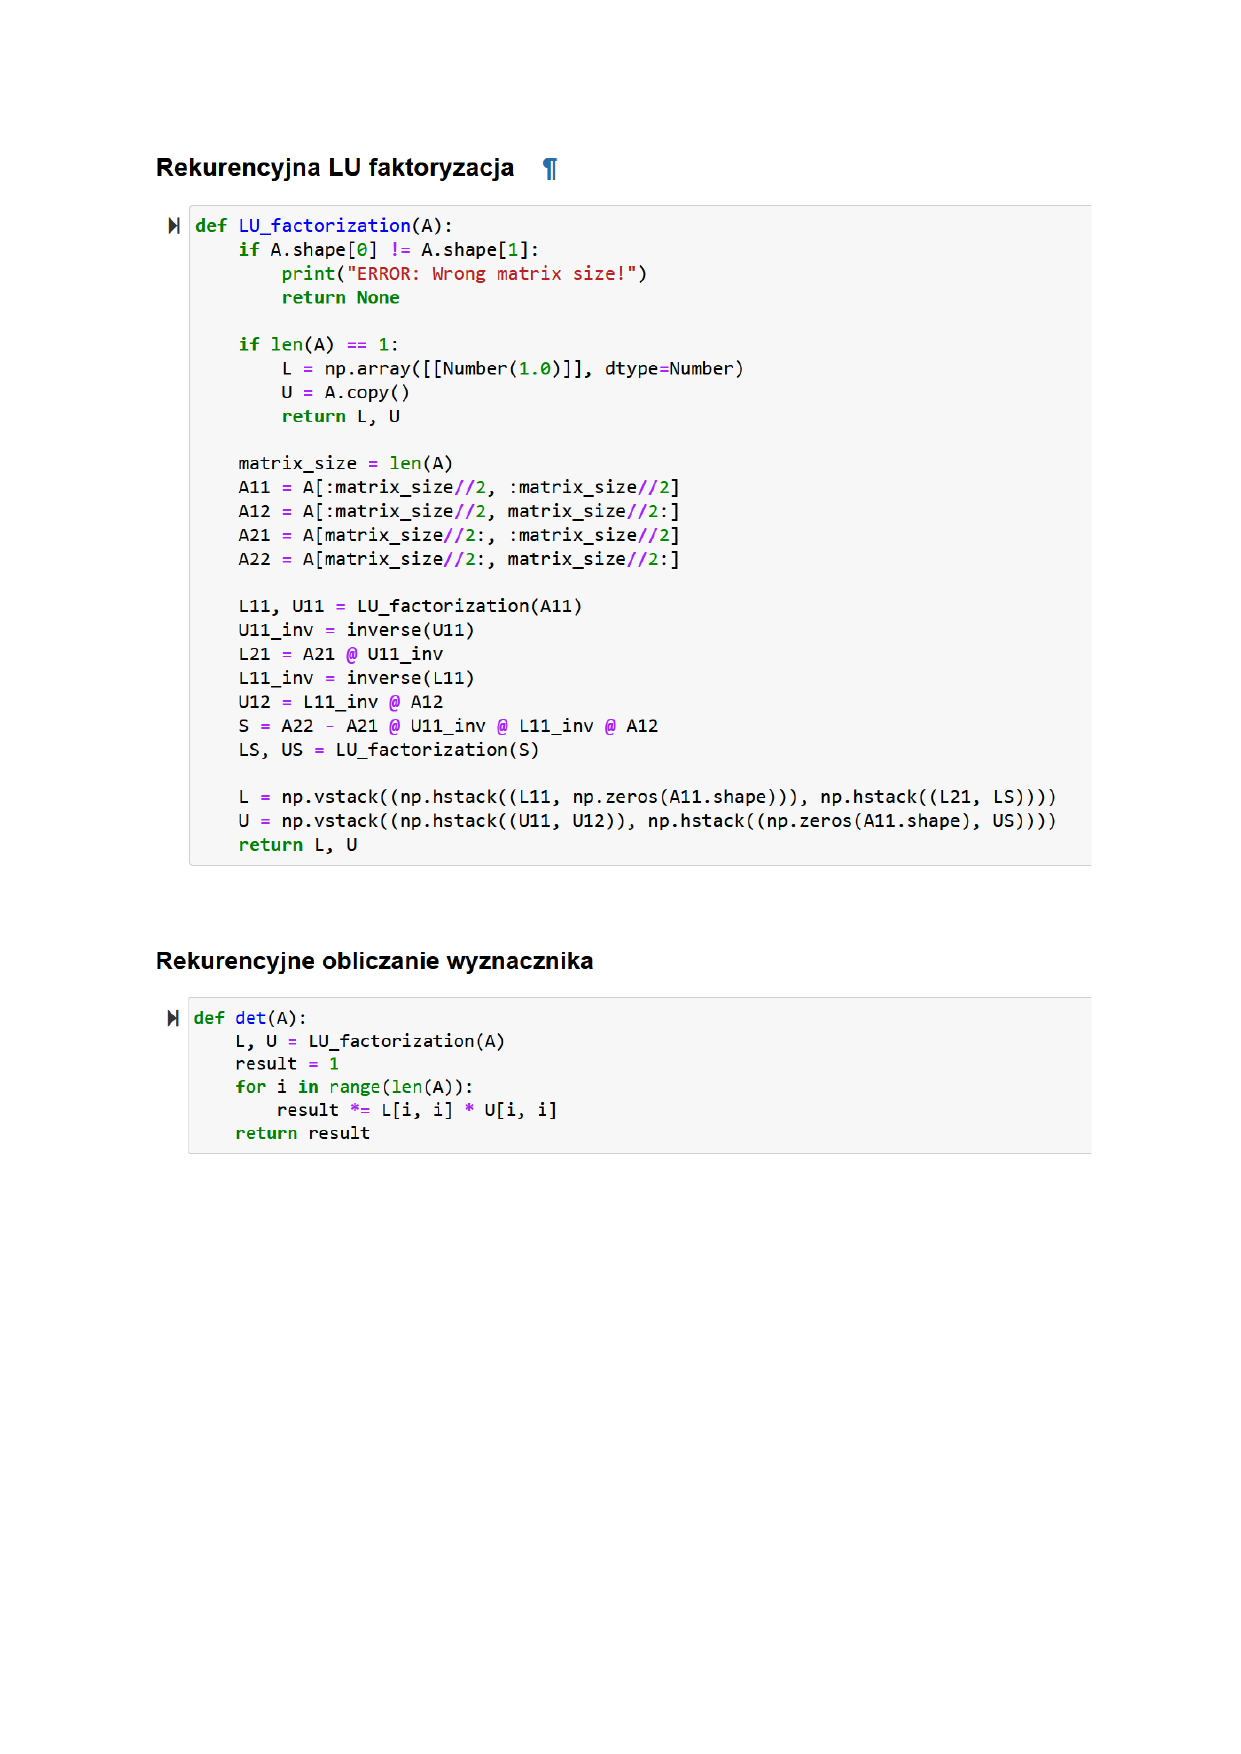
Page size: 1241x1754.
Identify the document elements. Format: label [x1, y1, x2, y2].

picture [147, 147, 1092, 868]
picture [147, 941, 1092, 1155]
